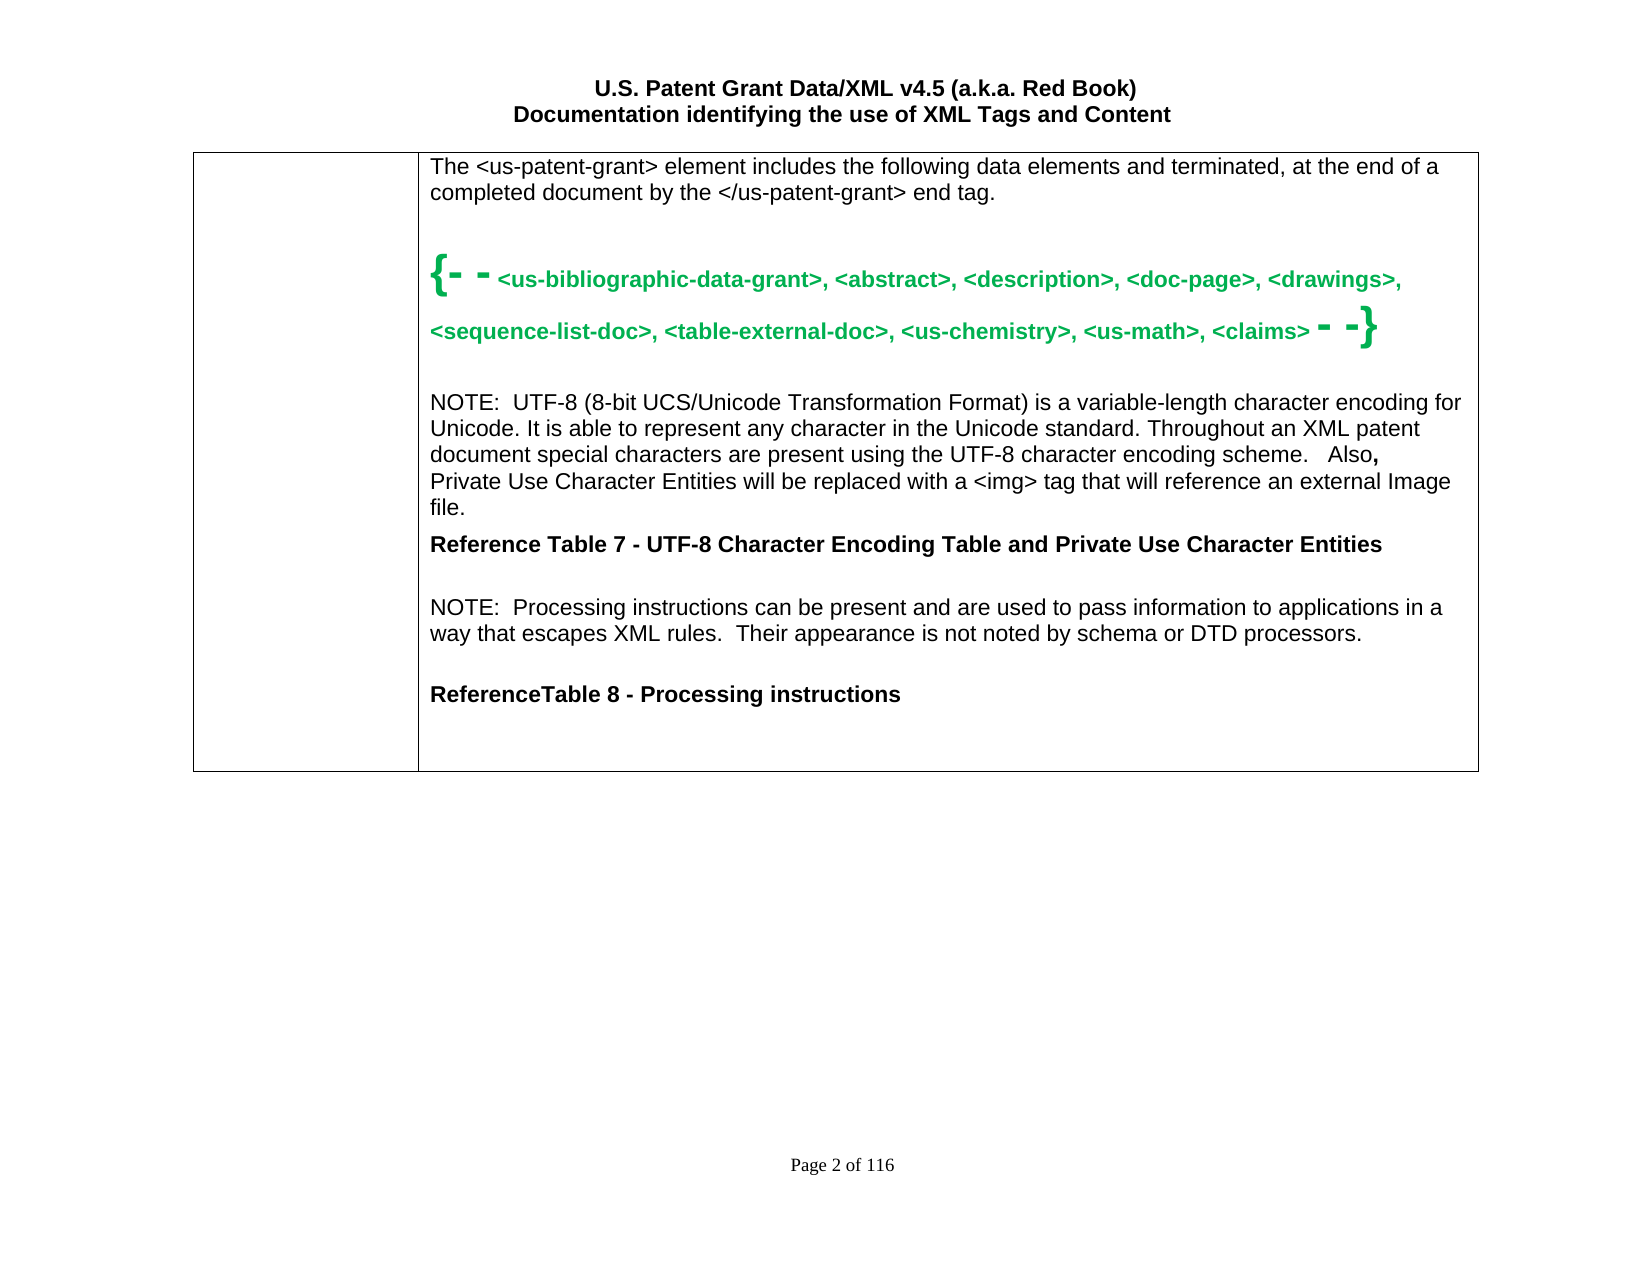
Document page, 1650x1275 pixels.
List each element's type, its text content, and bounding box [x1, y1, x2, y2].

table_cell [194, 153, 418, 771]
table_cell The <us-patent-grant> element includes the following data elements and terminated, at the end of a completed document by the </us-patent-grant> end tag. {- - <us-bibliographic-data-grant>, <abstract>, <description>, <doc-page>, <drawings>, <sequence-list-doc>, <table-external-doc>, <us-chemistry>, <us-math>, <claims> - -} NOTE: UTF-8 (8-bit UCS/Unicode Transformation Format) is a variable-length character encoding for Unicode. It is able to represent any character in the Unicode standard. Throughout an XML patent document special characters are present using the UTF-8 character encoding scheme. Also, Private Use Character Entities will be replaced with a <img> tag that will reference an external Image file. Reference Table 7 - UTF-8 Character Encoding Table and Private Use Character Entities NOTE: Processing instructions can be present and are used to pass information to applications in a way that escapes XML rules. Their appearance is not noted by schema or DTD processors. ReferenceTable 8 - Processing instructions [419, 153, 1478, 771]
